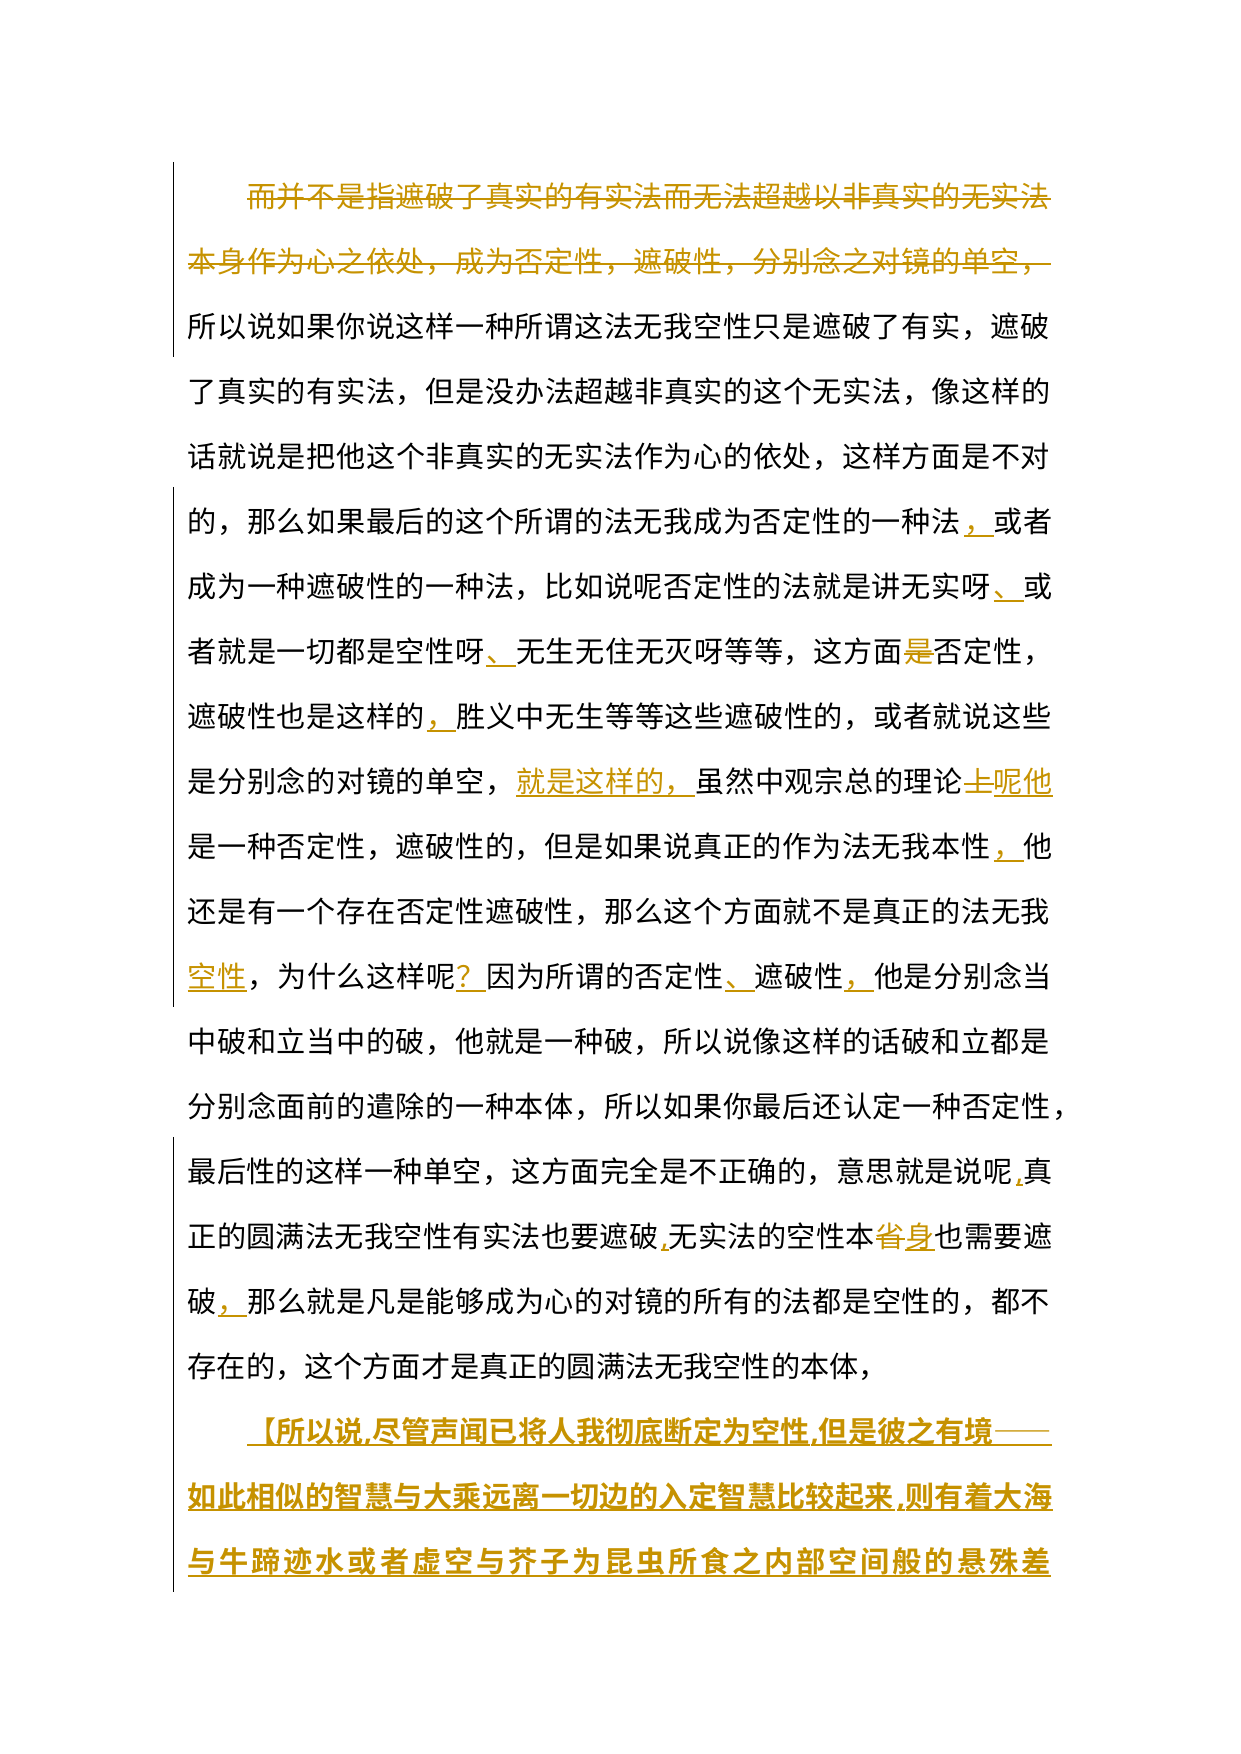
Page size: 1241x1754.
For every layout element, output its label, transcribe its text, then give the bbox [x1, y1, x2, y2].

text 所以说如果你说这样一种所谓这法无我空性只是遮破了有实，遮破了真实的有实法，但是没办法超越非真实的这个无实法，像这样的话就说是把他这个非真实的无实法作为心的依处，这样方面是不对的，那么如果最后的这个所谓的法无我成为否定性的一种法或者成为一种遮破性的一种法，比如说呢否定性的法就是讲无实呀或者就是一切都是空性呀无生无住无灭呀等等，这方面否定性，遮破性也是这样的胜义中无生等等这些遮破性的，或者就说这些是分别念的对镜的单空，虽然中观宗总的理论是一种否定性，遮破性的，但是如果说真正的作为法无我本性他还是有一个存在否定性遮破性，那么这个方面就不是真正的法无我，为什么这样呢因为所谓的否定性遮破性他是分别念当中破和立当中的破，他就是一种破，所以说像这样的话破和立都是分别念面前的遣除的一种本体，所以如果你最后还认定一种否定性，最后性的这样一种单空，这方面完全是不正确的，意思就是说呢真正的圆满法无我空性有实法也要遮破无实法的空性本也需要遮破那么就是凡是能够成为心的对镜的所有的法都是空性的，都不存在的，这个方面才是真正的圆满法无我空性的本体， [187, 162, 1053, 1397]
